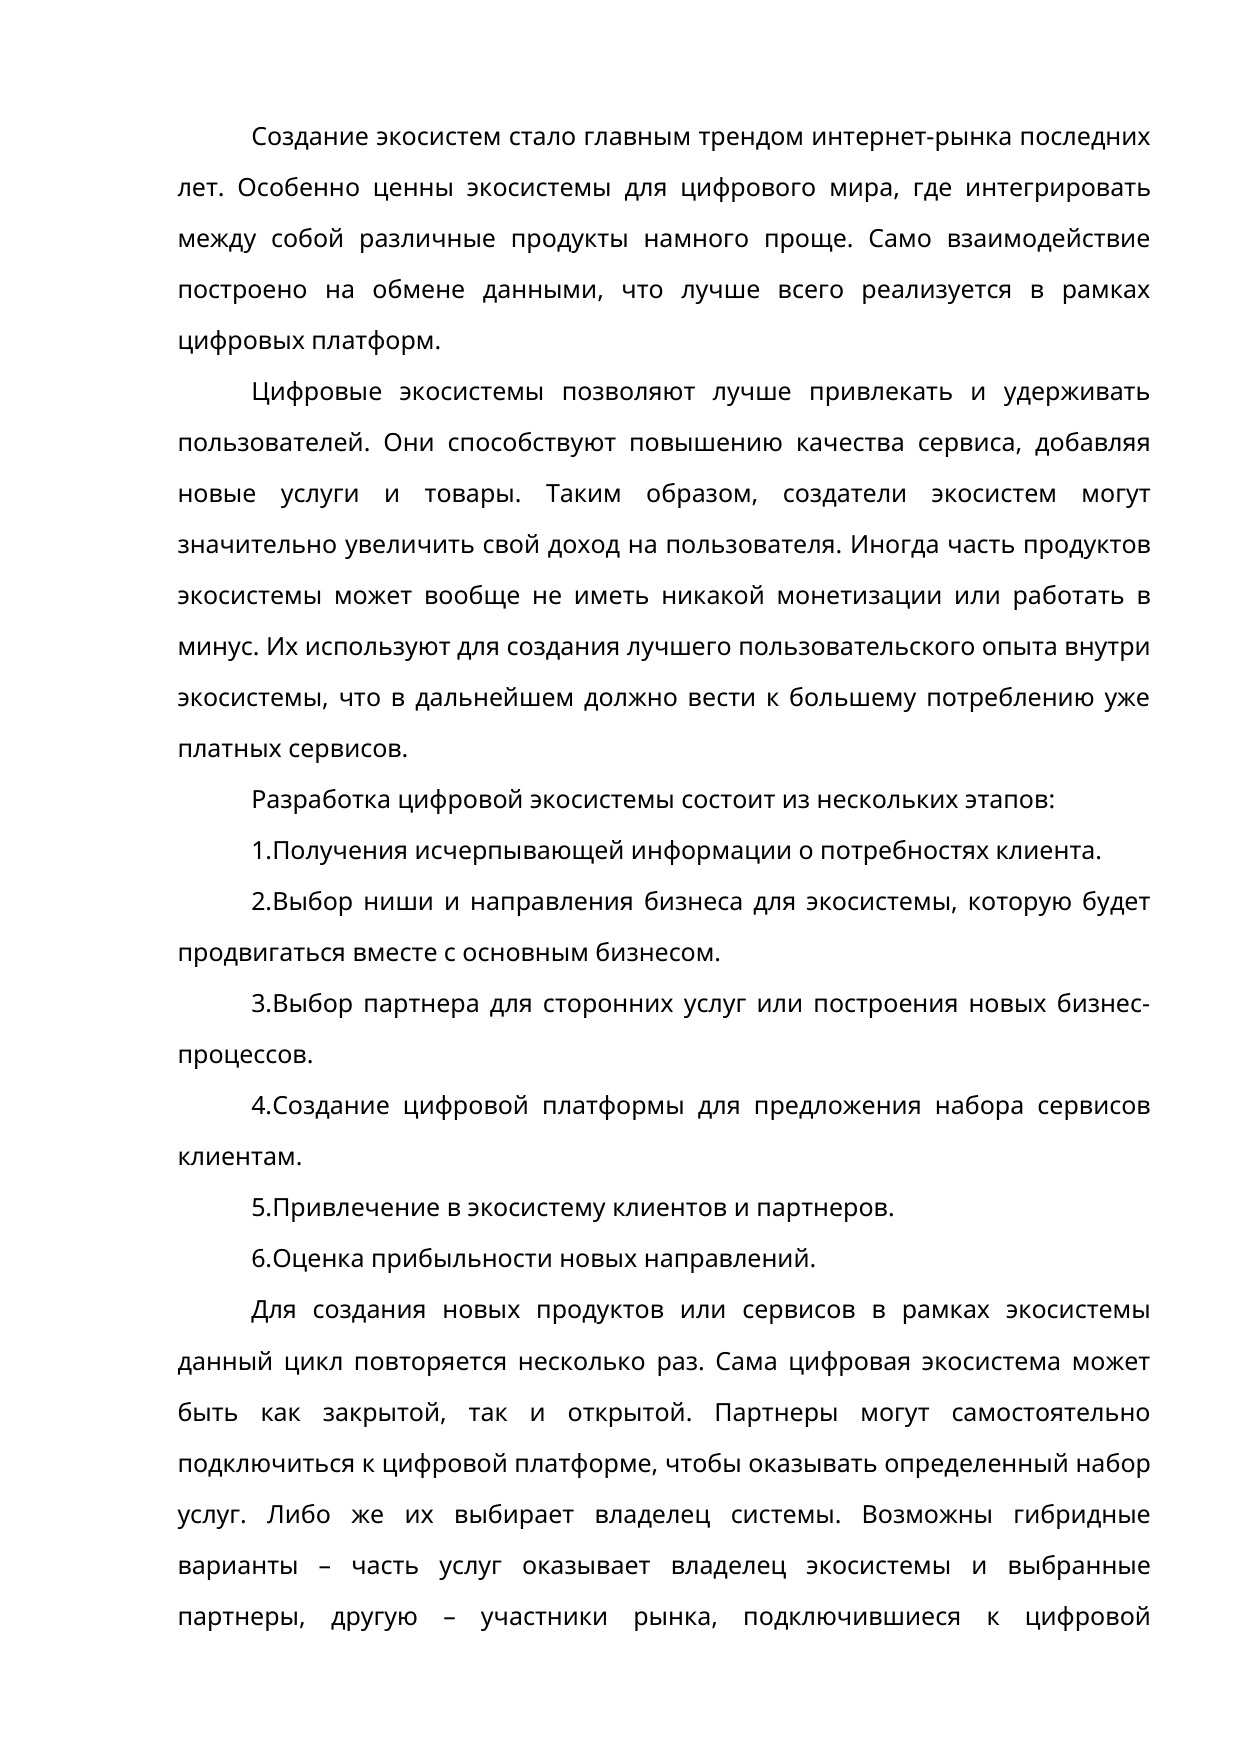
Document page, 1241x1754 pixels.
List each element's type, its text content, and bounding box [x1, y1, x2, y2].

text 4.Создание цифровой платформы для предложения набора сервисов клиентам. [177, 1088, 1152, 1173]
text 2.Выбор ниши и направления бизнеса для экосистемы, которую будет продвигаться вместе с основным бизнесом. [177, 884, 1152, 969]
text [177, 1292, 1152, 1632]
text 5.Привлечение в экосистему клиентов и партнеров. [177, 1190, 1152, 1224]
text Цифровые экосистемы позволяют лучше привлекать и удерживать пользователей. Они способствуют повышению качества сервиса, добавляя новые услуги и товары. Таким образом, создатели экосистем могут значительно увеличить свой доход на пользователя. Иногда часть продуктов экосистемы может вообще не иметь никакой монетизации или работать в минус. Их используют для создания лучшего пользовательского опыта внутри экосистемы, что в дальнейшем должно вести к большему потреблению уже платных сервисов. [177, 373, 1152, 765]
text 6.Оценка прибыльности новых направлений. [177, 1241, 1152, 1275]
text 1.Получения исчерпывающей информации о потребностях клиента. [177, 833, 1152, 867]
text Разработка цифровой экосистемы состоит из нескольких этапов: [177, 782, 1152, 816]
text Создание экосистем стало главным трендом интернет-рынка последних лет. Особенно ценны экосистемы для цифрового мира, где интегрировать между собой различные продукты намного проще. Само взаимодействие построено на обмене данными, что лучше всего реализуется в рамках цифровых платформ. [177, 118, 1152, 356]
text 3.Выбор партнера для сторонних услуг или построения новых бизнес-процессов. [177, 986, 1152, 1071]
